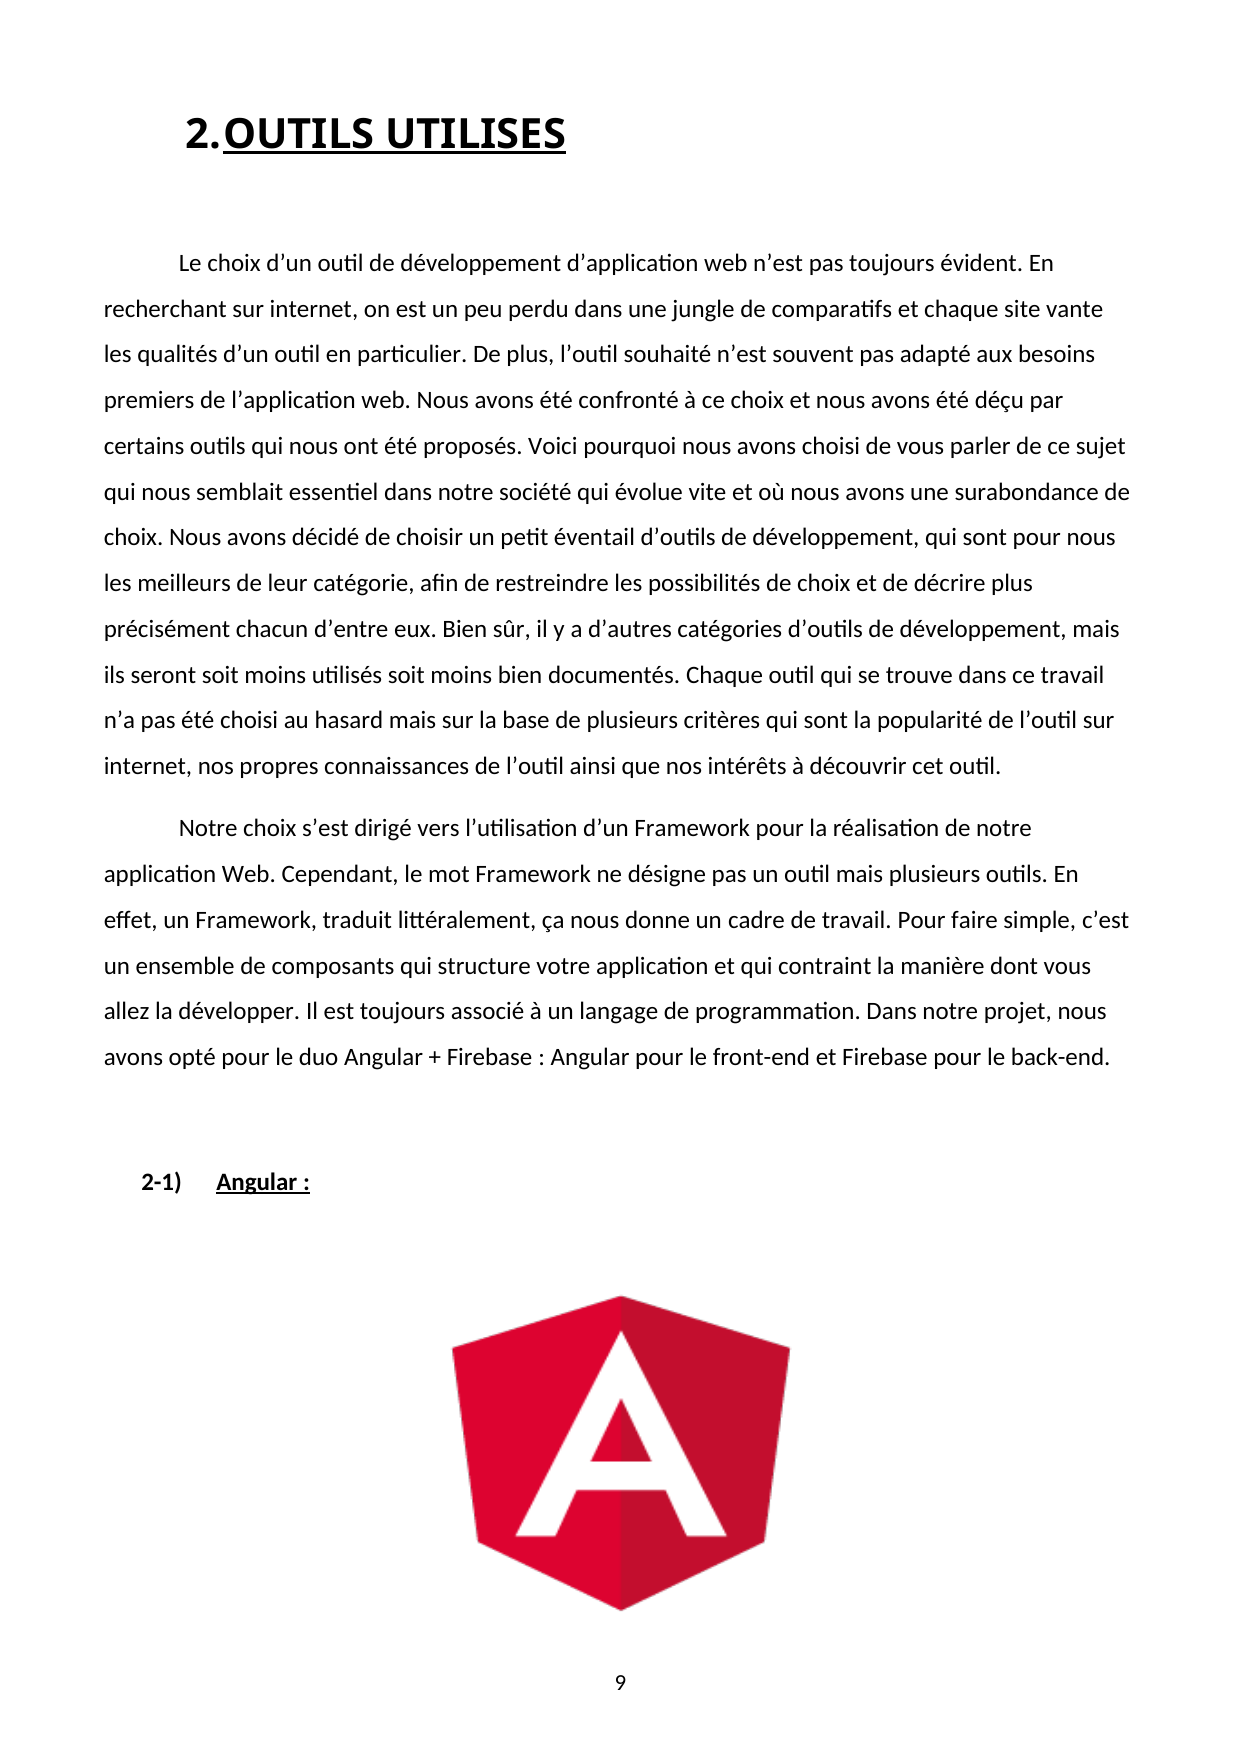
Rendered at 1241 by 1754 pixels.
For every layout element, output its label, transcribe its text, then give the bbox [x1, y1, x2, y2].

text Le choix d’un outil de développement d’application web n’est pas toujours évident. En recherchant sur internet, on est un peu perdu dans une jungle de comparatifs et chaque site vante les qualités d’un outil en particulier. De plus, l’outil souhaité n’est souvent pas adapté aux besoins premiers de l’application web. Nous avons été confronté à ce choix et nous avons été déçu par certains outils qui nous ont été proposés. Voici pourquoi nous avons choisi de vous parler de ce sujet qui nous semblait essentiel dans notre société qui évolue vite et où nous avons une surabondance de choix. Nous avons décidé de choisir un petit éventail d’outils de développement, qui sont pour nous les meilleurs de leur catégorie, afin de restreindre les possibilités de choix et de décrire plus précisément chacun d’entre eux. Bien sûr, il y a d’autres catégories d’outils de développement, mais ils seront soit moins utilisés soit moins bien documentés. Chaque outil qui se trouve dans ce travail n’a pas été choisi au hasard mais sur la base de plusieurs critères qui sont la popularité de l’outil sur internet, nos propres connaissances de l’outil ainsi que nos intérêts à découvrir cet outil. [103, 247, 1137, 781]
text Notre choix s’est dirigé vers l’utilisation d’un Framework pour la réalisation de notre application Web. Cependant, le mot Framework ne désigne pas un outil mais plusieurs outils. En effet, un Framework, traduit littéralement, ça nous donne un cadre de travail. Pour faire simple, c’est un ensemble de composants qui structure votre application et qui contraint la manière dont vous allez la développer. Il est toujours associé à un langage de programmation. Dans notre projet, nous avons opté pour le duo Angular + Firebase : Angular pour le front-end et Firebase pour le back-end. [103, 813, 1137, 1072]
picture [395, 1248, 848, 1641]
list Angular : [141, 1166, 1137, 1197]
subtitle OUTILS UTILISES [185, 103, 1137, 160]
